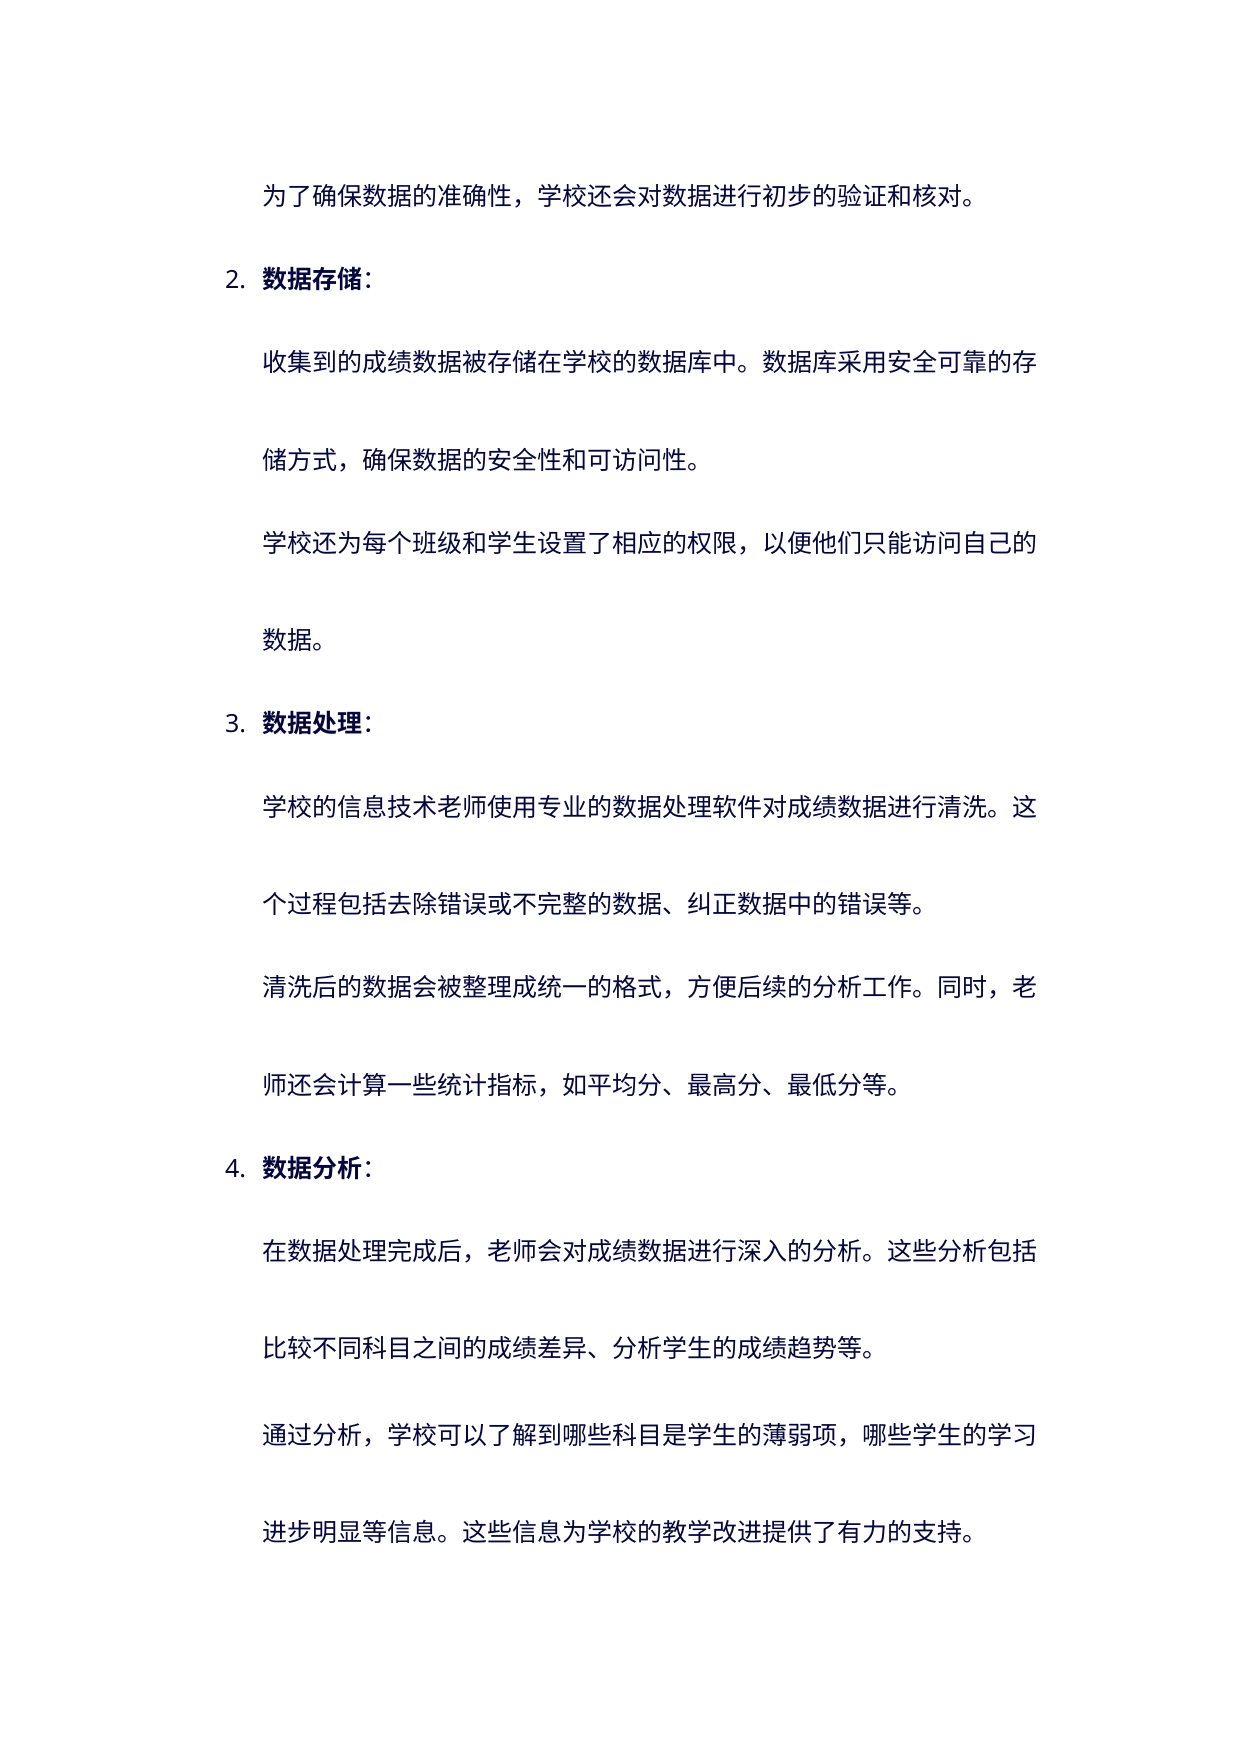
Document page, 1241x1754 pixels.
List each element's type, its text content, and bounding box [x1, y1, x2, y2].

text 为了确保数据的准确性，学校还会对数据进行初步的验证和核对。 [262, 162, 1053, 227]
list 数据存储： [225, 245, 1053, 310]
text 收集到的成绩数据被存储在学校的数据库中。数据库采用安全可靠的存储方式，确保数据的安全性和可访问性。 [262, 328, 1053, 491]
text 在数据处理完成后，老师会对成绩数据进行深入的分析。这些分析包括比较不同科目之间的成绩差异、分析学生的成绩趋势等。 [262, 1217, 1053, 1379]
text 学校的信息技术老师使用专业的数据处理软件对成绩数据进行清洗。这个过程包括去除错误或不完整的数据、纠正数据中的错误等。 [262, 773, 1053, 935]
text 通过分析，学校可以了解到哪些科目是学生的薄弱项，哪些学生的学习进步明显等信息。这些信息为学校的教学改进提供了有力的支持。 [262, 1401, 1053, 1563]
text 学校还为每个班级和学生设置了相应的权限，以便他们只能访问自己的数据。 [262, 509, 1053, 671]
list 数据分析： [225, 1134, 1053, 1199]
list 数据处理： [225, 689, 1053, 754]
text 清洗后的数据会被整理成统一的格式，方便后续的分析工作。同时，老师还会计算一些统计指标，如平均分、最高分、最低分等。 [262, 953, 1053, 1116]
